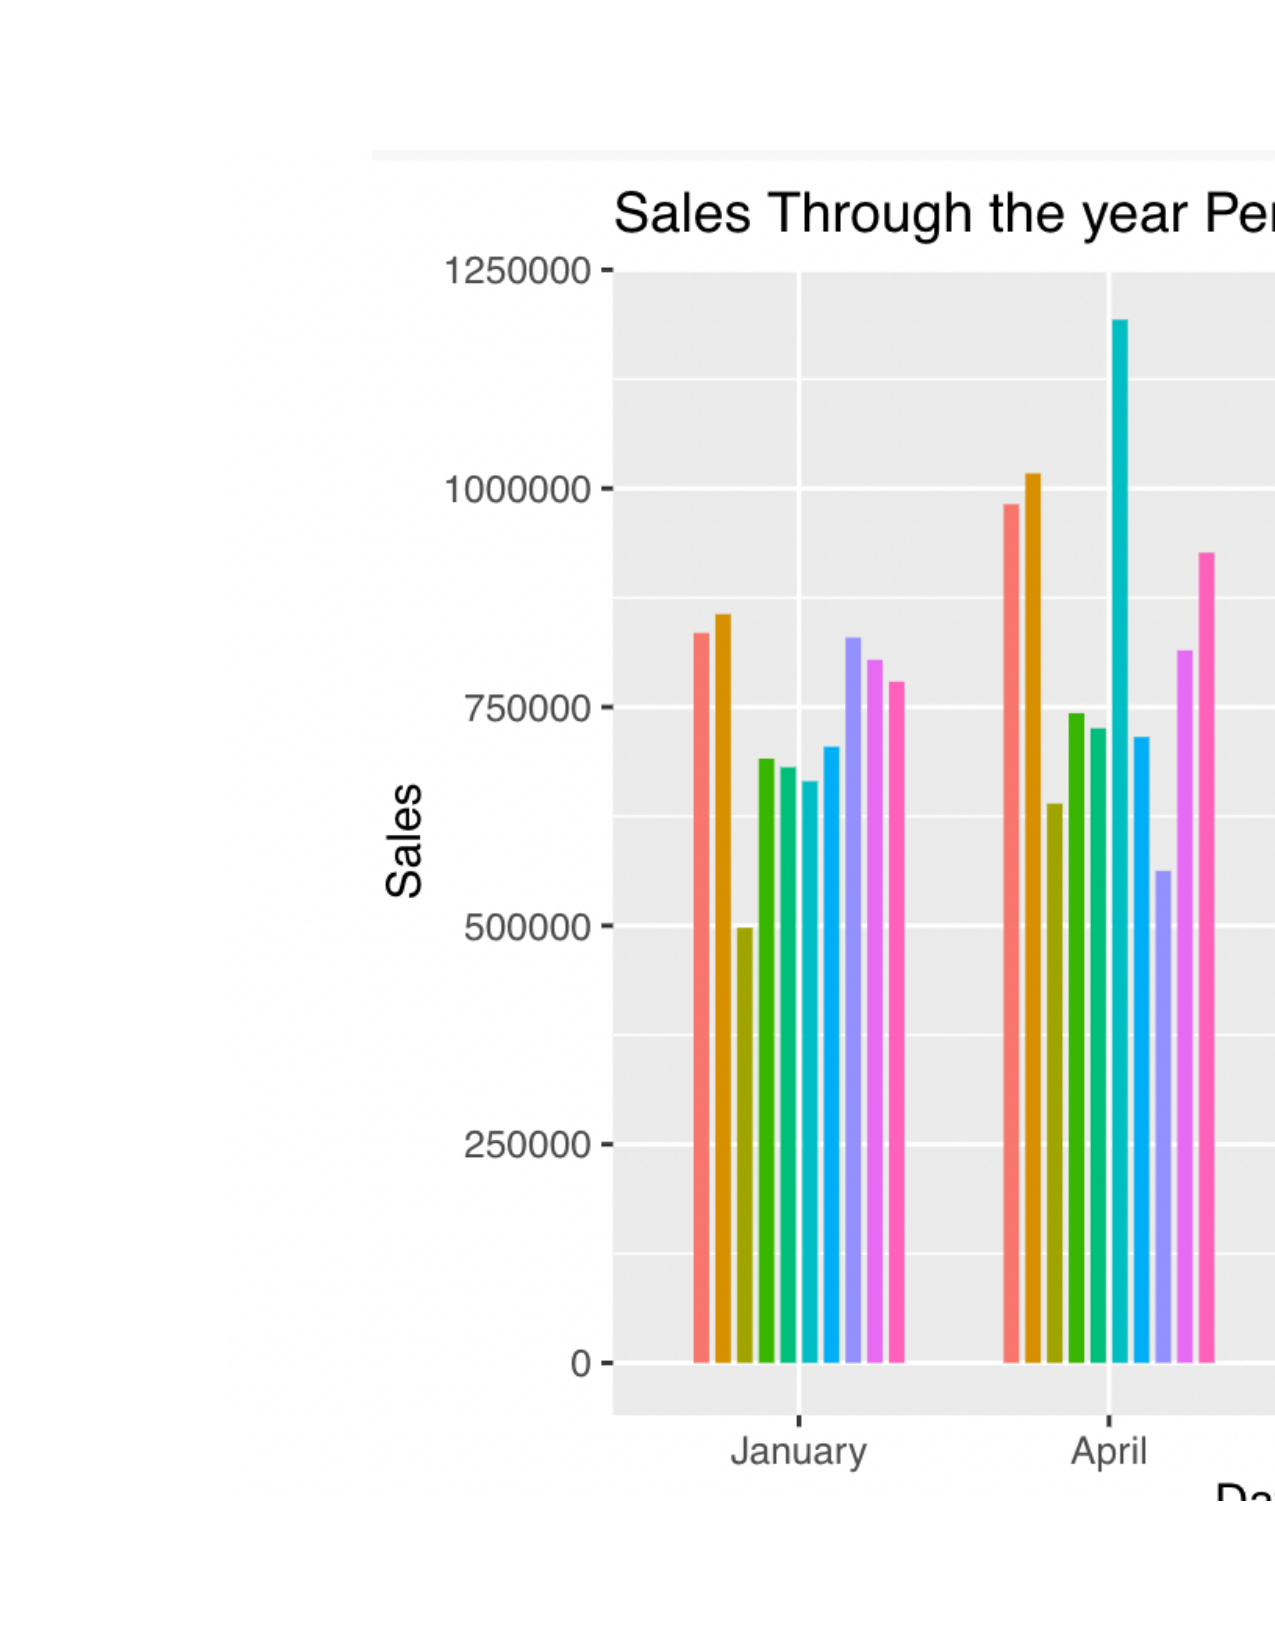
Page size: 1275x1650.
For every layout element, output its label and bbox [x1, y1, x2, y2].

picture [225, 150, 1275, 1501]
